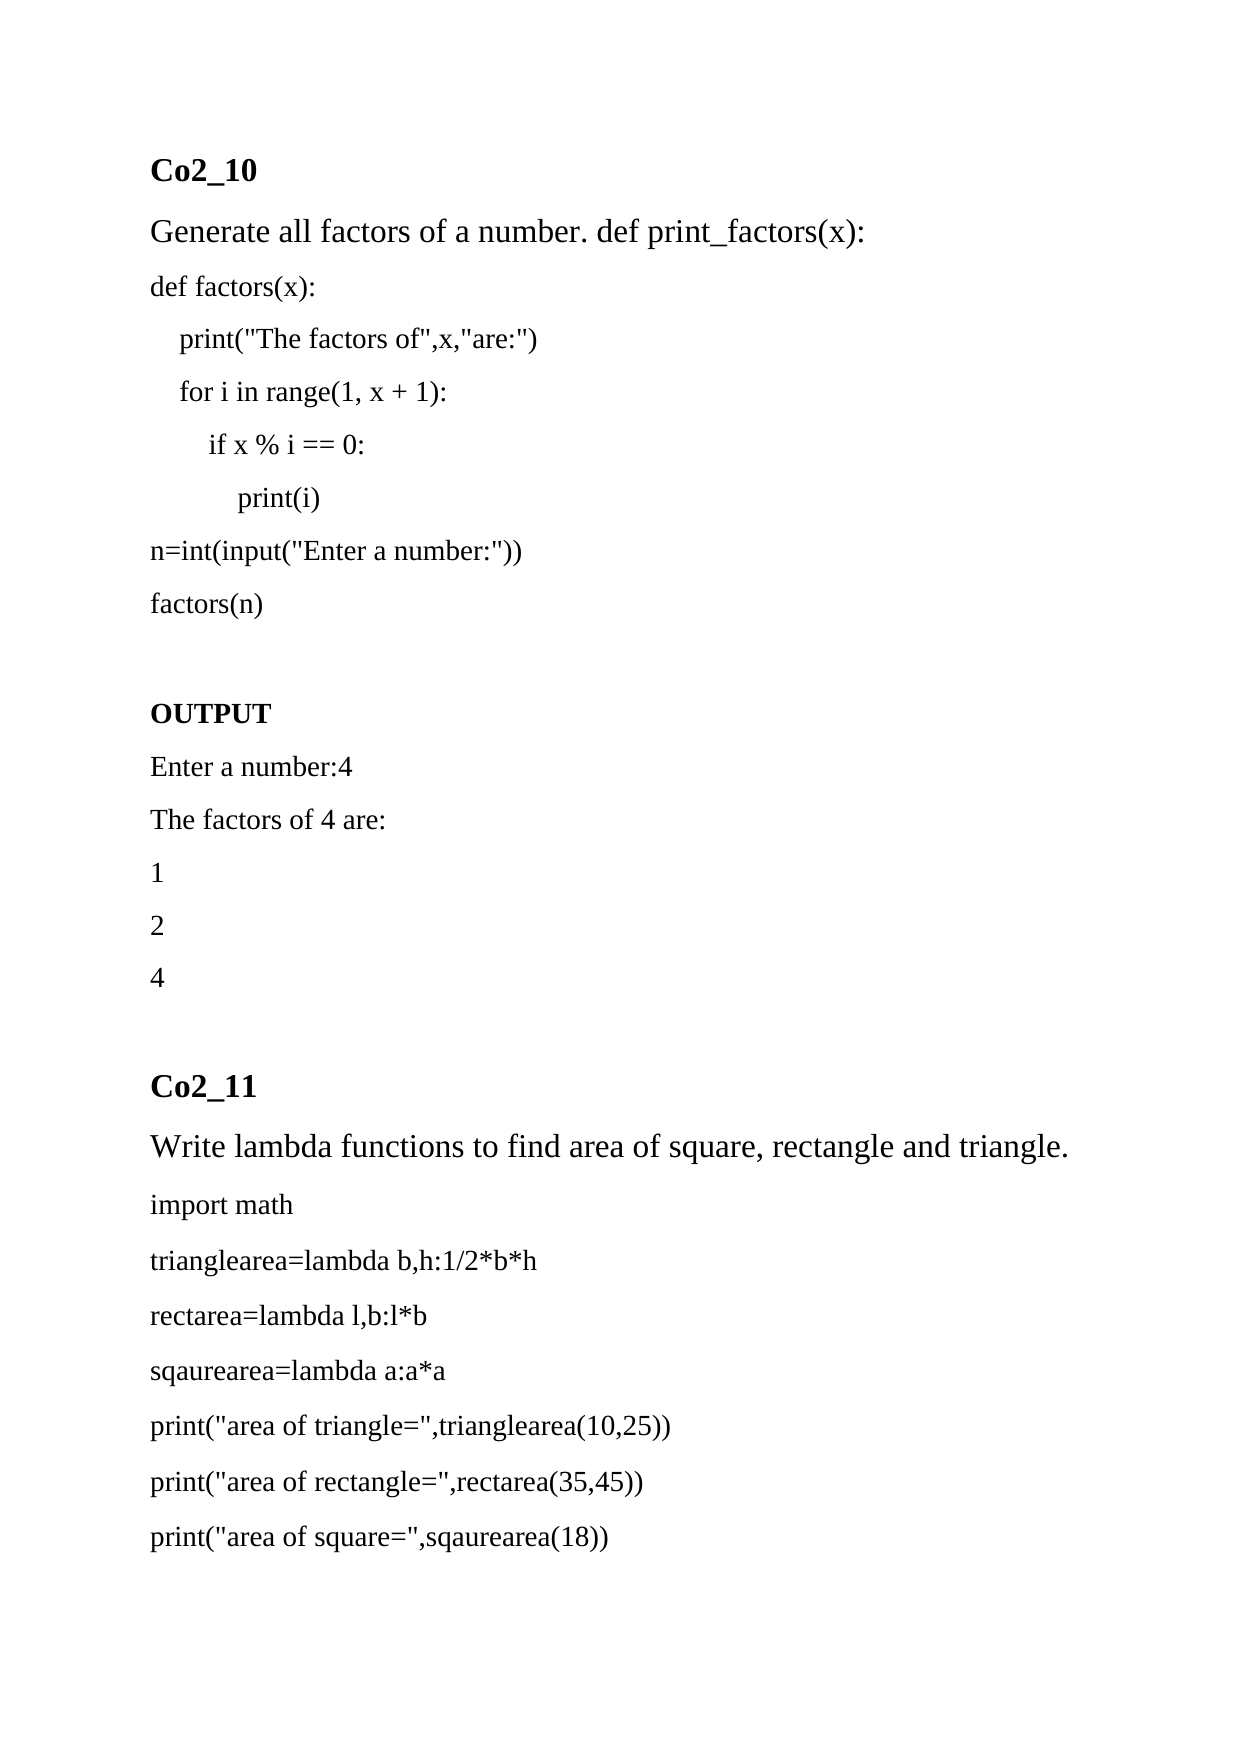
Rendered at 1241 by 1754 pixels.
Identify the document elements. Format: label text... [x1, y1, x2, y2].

text 2 [150, 908, 1090, 941]
text sqaurearea=lambda a:a*a [150, 1353, 1090, 1387]
text if x % i == 0: [150, 427, 1090, 461]
text print(i) [150, 480, 1090, 514]
text rectarea=lambda l,b:l*b [150, 1298, 1090, 1331]
text OUTPUT [150, 697, 1090, 730]
text def factors(x): [150, 269, 1090, 302]
text factors(n) [150, 586, 1090, 619]
text print("area of rectangle=",rectarea(35,45)) [150, 1464, 1090, 1497]
text print("area of triangle=",trianglearea(10,25)) [150, 1408, 1090, 1442]
text 1 [150, 855, 1090, 888]
text Write lambda functions to find area of square, rectangle and triangle. [150, 1127, 1090, 1165]
text for i in range(1, x + 1): [150, 374, 1090, 408]
text The factors of 4 are: [150, 802, 1090, 836]
text import math [150, 1187, 1090, 1221]
text print("area of square=",sqaurearea(18)) [150, 1519, 1090, 1553]
text n=int(input("Enter a number:")) [150, 533, 1090, 566]
text 4 [150, 961, 1090, 994]
text Enter a number:4 [150, 749, 1090, 783]
text Co2_10 [150, 150, 1090, 188]
text trianglearea=lambda b,h:1/2*b*h [150, 1243, 1090, 1276]
text Generate all factors of a number. def print_factors(x): [150, 211, 1090, 249]
text print("The factors of",x,"are:") [150, 322, 1090, 355]
text Co2_11 [150, 1066, 1090, 1104]
